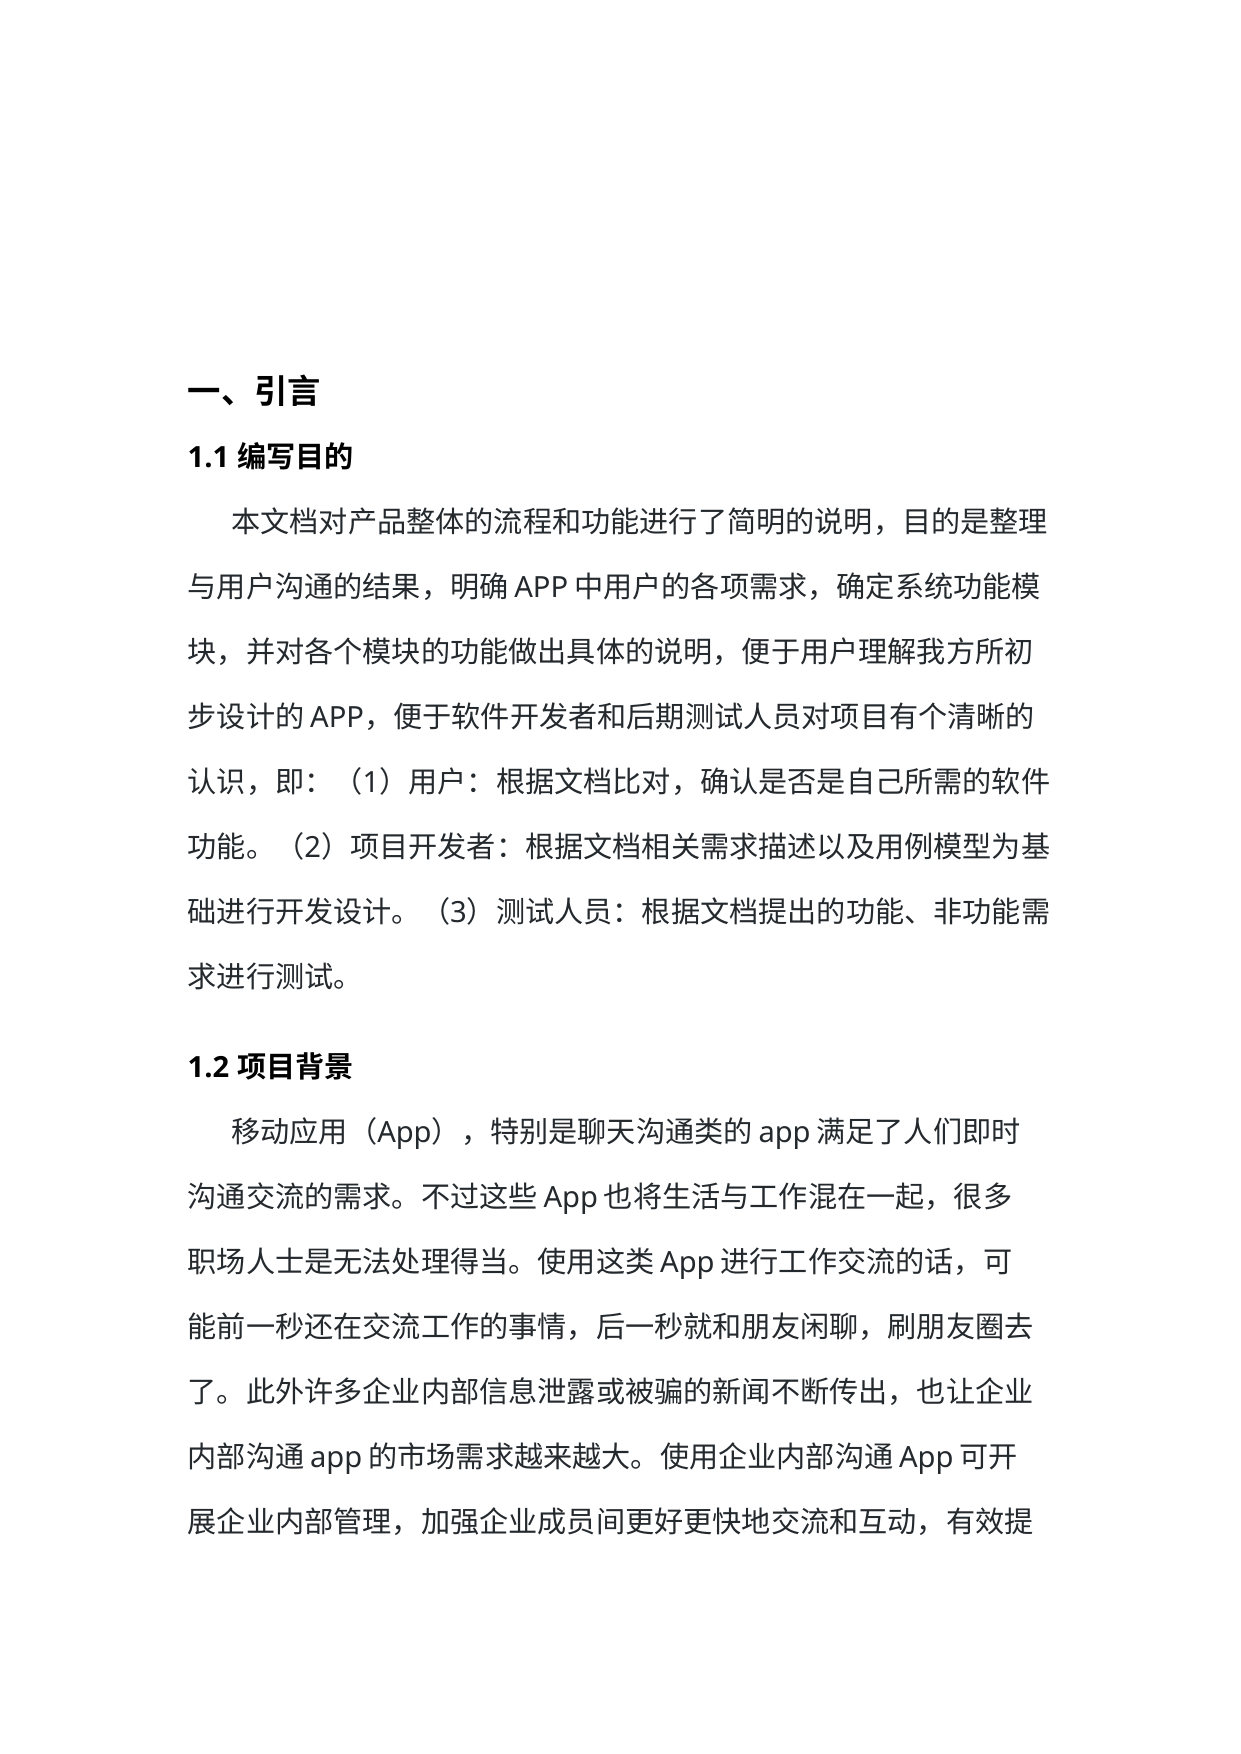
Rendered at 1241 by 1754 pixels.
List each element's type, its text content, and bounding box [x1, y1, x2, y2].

list 引言 [187, 357, 1053, 422]
text 1.1 编写目的 [187, 422, 1053, 487]
text 本文档对产品整体的流程和功能进行了简明的说明，目的是整理与用户沟通的结果，明确APP中用户的各项需求，确定系统功能模块，并对各个模块的功能做出具体的说明，便于用户理解我方所初步设计的APP，便于软件开发者和后期测试人员对项目有个清晰的认识，即：（1）用户：根据文档比对，确认是否是自己所需的软件功能。（2）项目开发者：根据文档相关需求描述以及用例模型为基础进行开发设计。（3）测试人员：根据文档提出的功能、非功能需求进行测试。 [187, 487, 1053, 1007]
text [187, 1097, 1040, 1552]
text 1.2 项目背景 [187, 1032, 1053, 1097]
